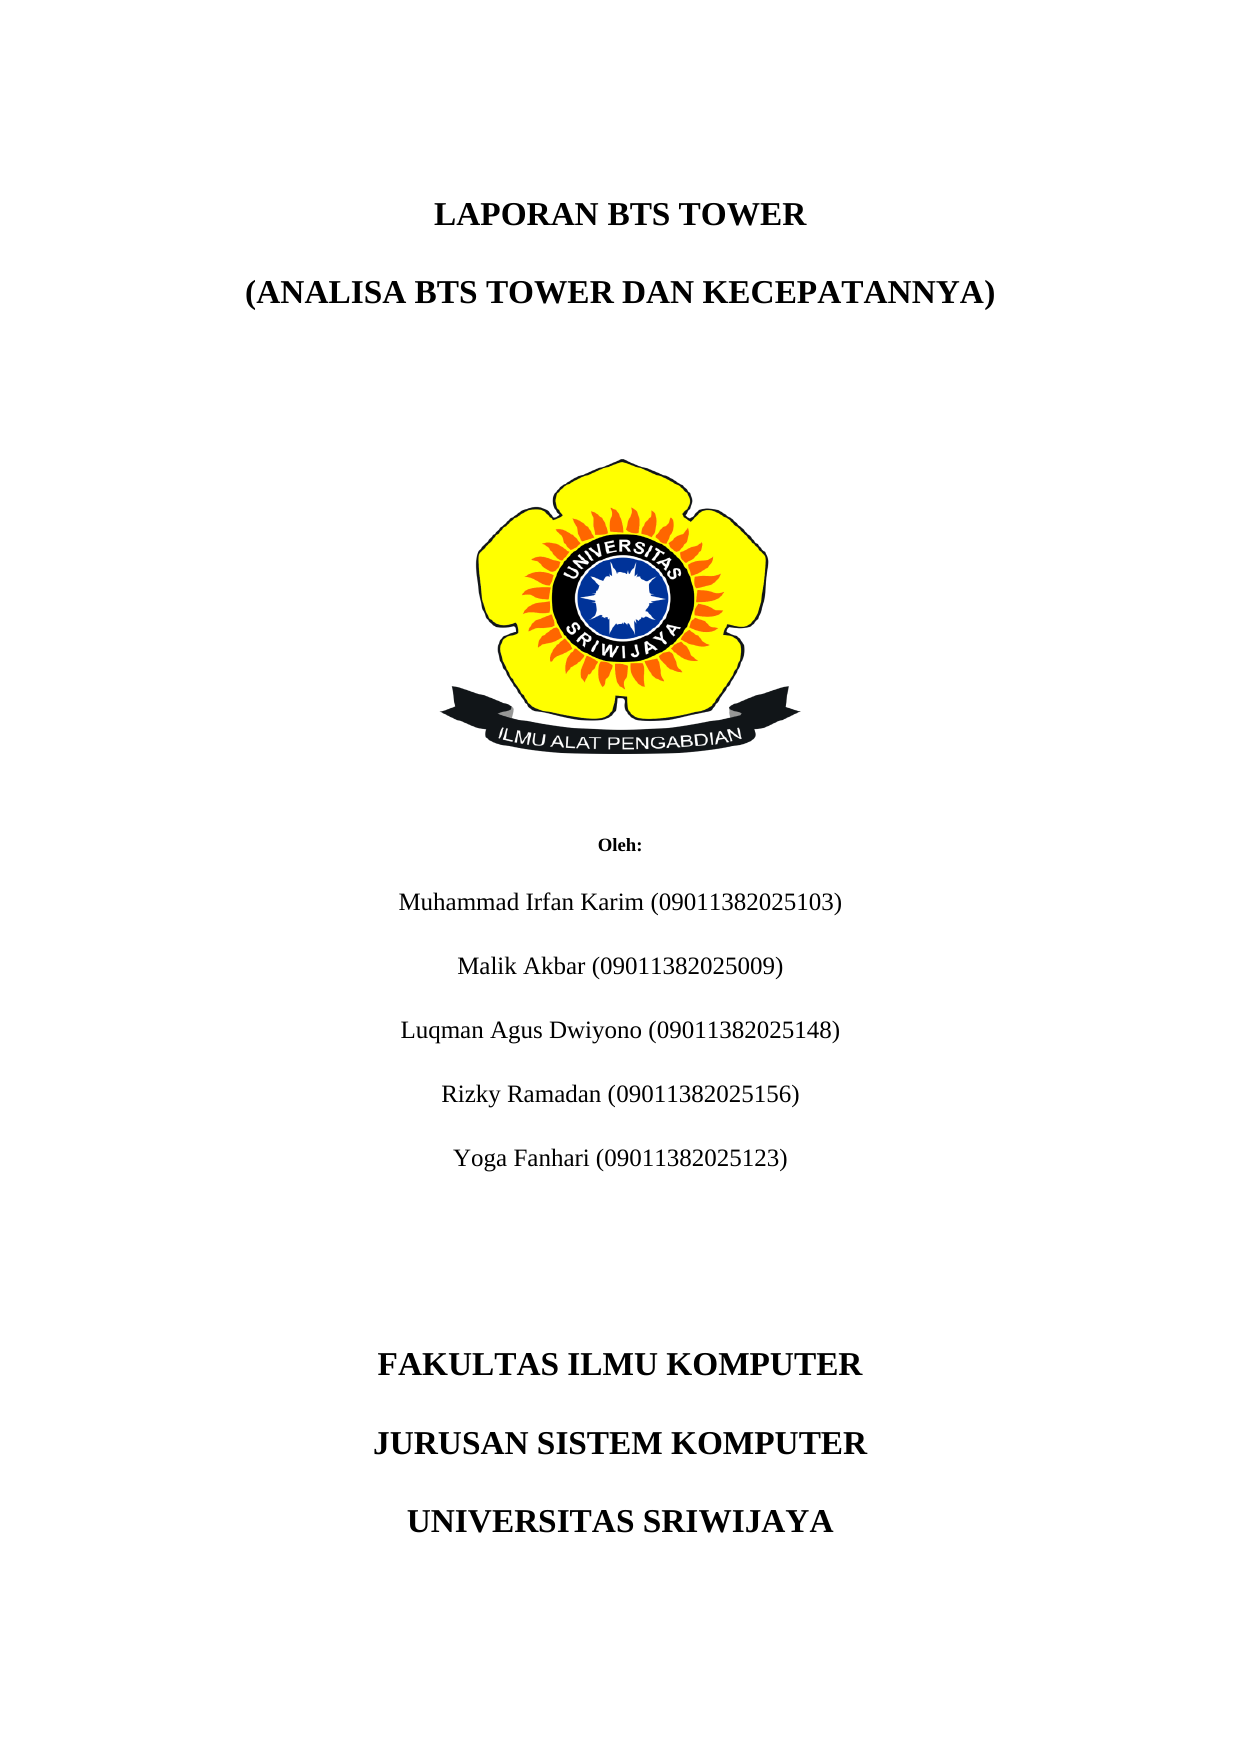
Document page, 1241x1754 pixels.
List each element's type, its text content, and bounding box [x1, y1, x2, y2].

text JURUSAN SISTEM KOMPUTER [150, 1423, 1090, 1461]
text LAPORAN BTS TOWER [150, 194, 1090, 232]
text Muhammad Irfan Karim (09011382025103) [150, 887, 1090, 916]
text Luqman Agus Dwiyono (09011382025148) [150, 1015, 1090, 1044]
text (ANALISA BTS TOWER DAN KECEPATANNYA) [150, 272, 1090, 311]
picture [439, 459, 801, 754]
text Yoga Fanhari (09011382025123) [150, 1143, 1090, 1172]
text Oleh: [150, 834, 1090, 856]
text Rizky Ramadan (09011382025156) [150, 1079, 1090, 1108]
text FAKULTAS ILMU KOMPUTER [150, 1345, 1090, 1383]
text Malik Akbar (09011382025009) [150, 951, 1090, 980]
text UNIVERSITAS SRIWIJAYA [150, 1501, 1090, 1540]
